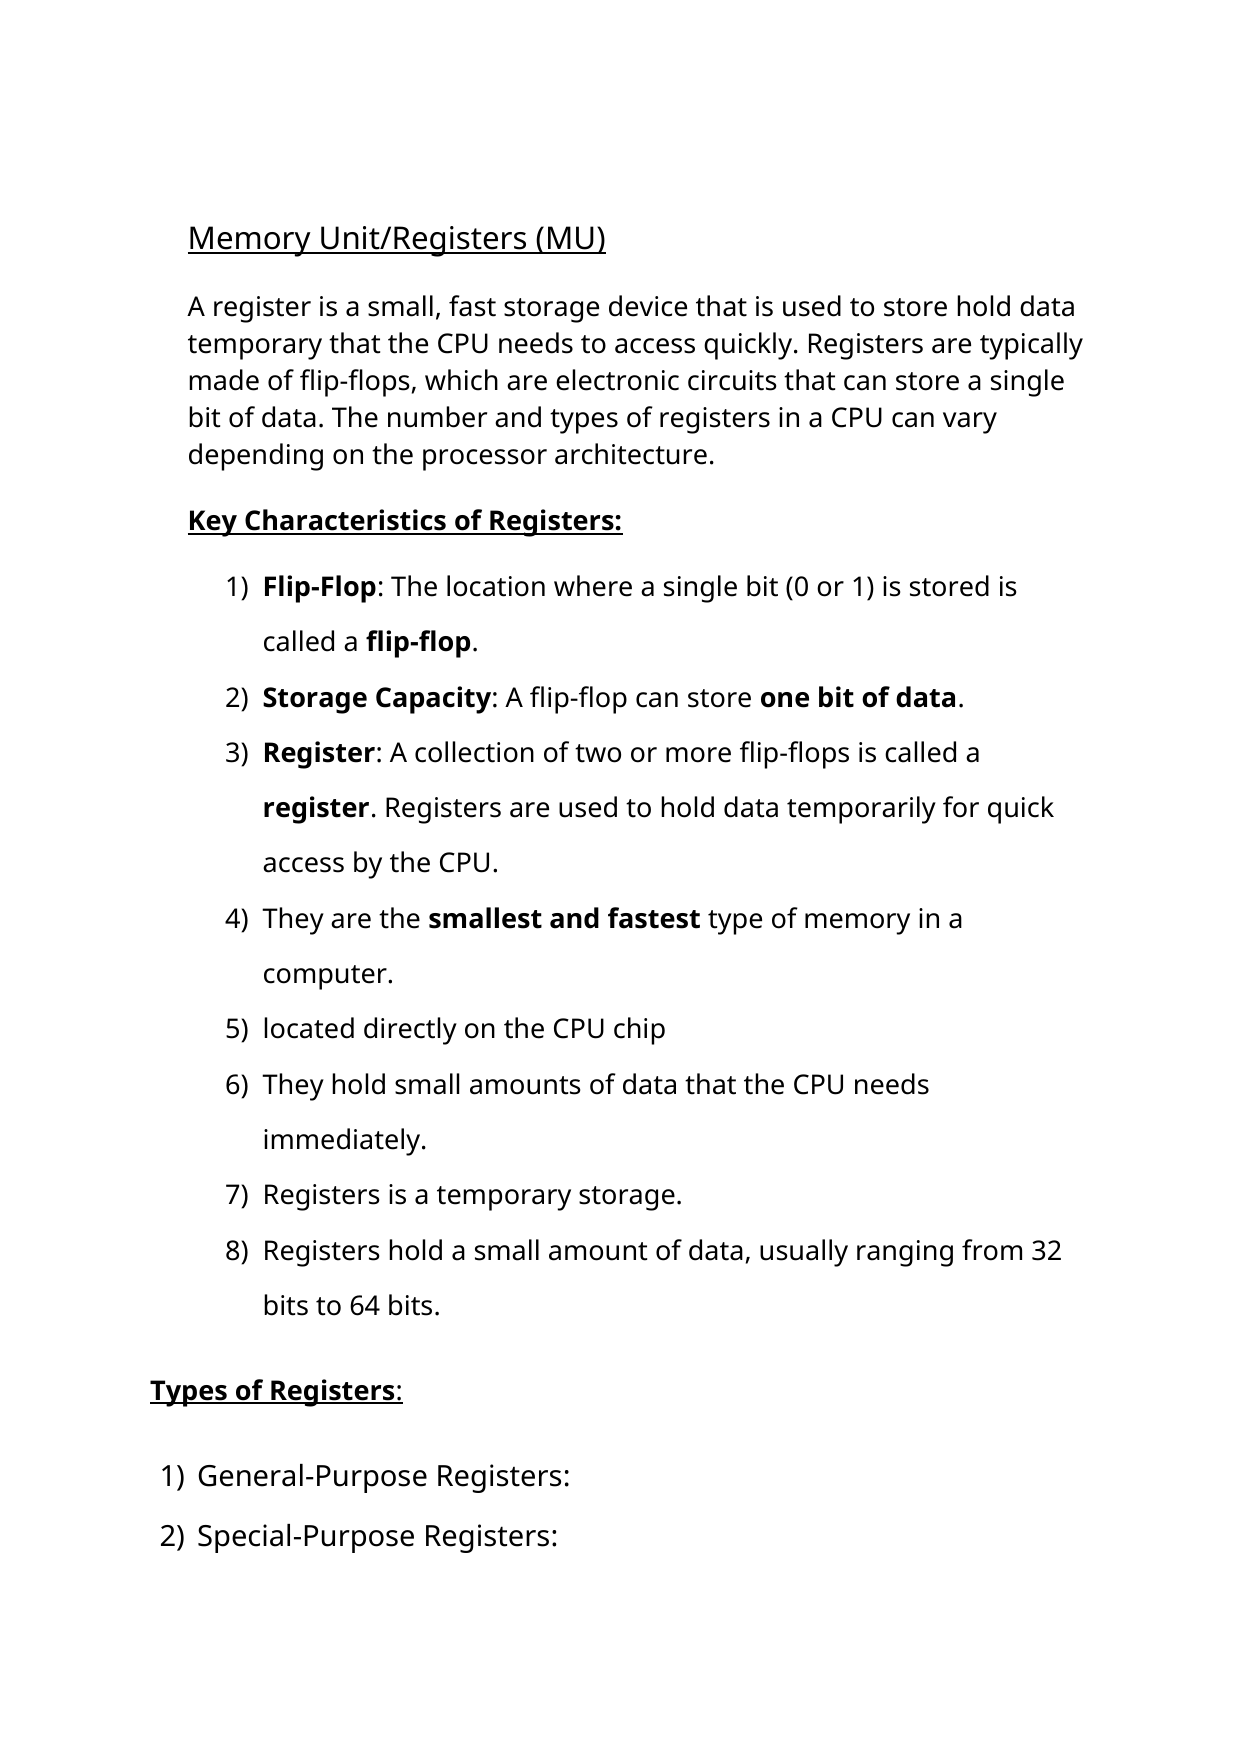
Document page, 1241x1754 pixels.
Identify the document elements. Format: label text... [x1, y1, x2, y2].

list General-Purpose Registers: [159, 1455, 1090, 1495]
list Storage Capacity: A flip-flop can store one bit of data. [225, 678, 1090, 715]
list They are the smallest and fastest type of memory in a computer. [225, 899, 1090, 991]
text A register is a small, fast storage device that is used to store hold data temporary that the CPU needs to access quickly. Registers are typically made of flip-flops, which are electronic circuits that can store a single bit of data. The number and types of registers in a CPU can vary depending on the processor architecture. [187, 288, 1090, 472]
list Registers hold a small amount of data, usually ranging from 32 bits to 64 bits. [225, 1231, 1090, 1323]
list They hold small amounts of data that the CPU needs immediately. [225, 1065, 1090, 1157]
list Register: A collection of two or more flip-flops is called a register. Registers are used to hold data temporarily for quick access by the CPU. [225, 733, 1090, 881]
text Key Characteristics of Registers: [187, 501, 1090, 538]
list located directly on the CPU chip [225, 1010, 1090, 1047]
text Memory Unit/Registers (MU) [187, 216, 1090, 259]
list Registers is a temporary storage. [225, 1176, 1090, 1213]
text Types of Registers: [150, 1371, 1090, 1408]
list Flip-Flop: The location where a single bit (0 or 1) is stored is called a flip-flop. [225, 567, 1090, 659]
list Special-Purpose Registers: [159, 1515, 1090, 1554]
